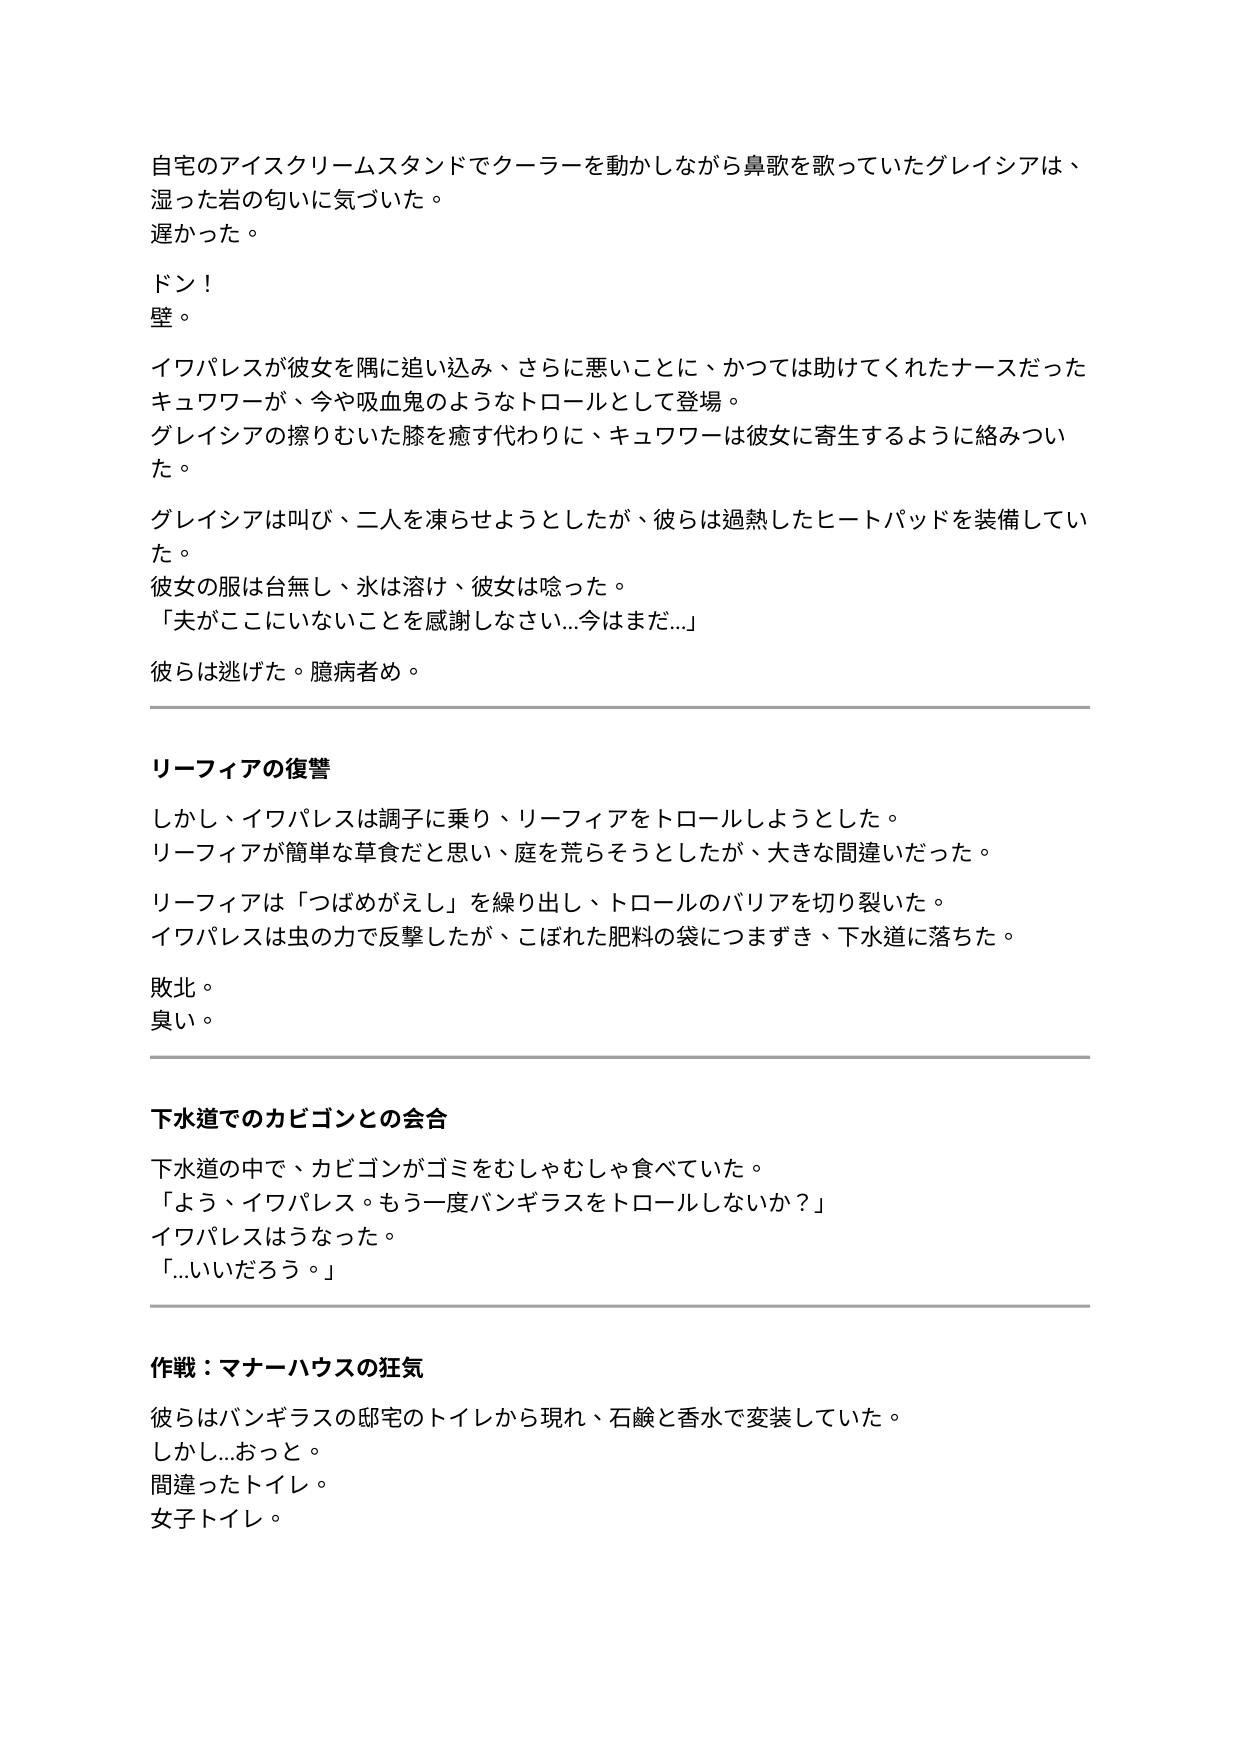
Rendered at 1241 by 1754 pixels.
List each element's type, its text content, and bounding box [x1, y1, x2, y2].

text 自宅のアイスクリームスタンドでクーラーを動かしながら鼻歌を歌っていたグレイシアは、湿った岩の匂いに気づいた。 遅かった。 [150, 150, 1090, 249]
text 敗北。 臭い。 [150, 971, 1090, 1036]
text グレイシアは叫び、二人を凍らせようとしたが、彼らは過熱したヒートパッドを装備していた。 彼女の服は台無し、氷は溶け、彼女は唸った。 「夫がここにいないことを感謝しなさい…今はまだ…」 [150, 504, 1090, 636]
text ドン！ 壁。 [150, 268, 1090, 333]
text 彼らは逃げた。臆病者め。 [150, 655, 1090, 687]
text リーフィアの復讐 [150, 753, 1090, 784]
text 下水道の中で、カビゴンがゴミをむしゃむしゃ食べていた。 「よう、イワパレス。もう一度バンギラスをトロールしないか？」 イワパレスはうなった。 「…いいだろう。」 [150, 1153, 1090, 1285]
text 作戦：マナーハウスの狂気 [150, 1351, 1090, 1383]
text 彼らはバンギラスの邸宅のトイレから現れ、石鹸と香水で変装していた。 しかし…おっと。 間違ったトイレ。 女子トイレ。 [150, 1402, 1090, 1534]
text イワパレスが彼女を隅に追い込み、さらに悪いことに、かつては助けてくれたナースだったキュワワーが、今や吸血鬼のようなトロールとして登場。 グレイシアの擦りむいた膝を癒す代わりに、キュワワーは彼女に寄生するように絡みついた。 [150, 352, 1090, 484]
text リーフィアは「つばめがえし」を繰り出し、トロールのバリアを切り裂いた。 イワパレスは虫の力で反撃したが、こぼれた肥料の袋につまずき、下水道に落ちた。 [150, 887, 1090, 952]
text しかし、イワパレスは調子に乗り、リーフィアをトロールしようとした。 リーフィアが簡単な草食だと思い、庭を荒らそうとしたが、大きな間違いだった。 [150, 803, 1090, 868]
text 下水道でのカビゴンとの会合 [150, 1102, 1090, 1134]
